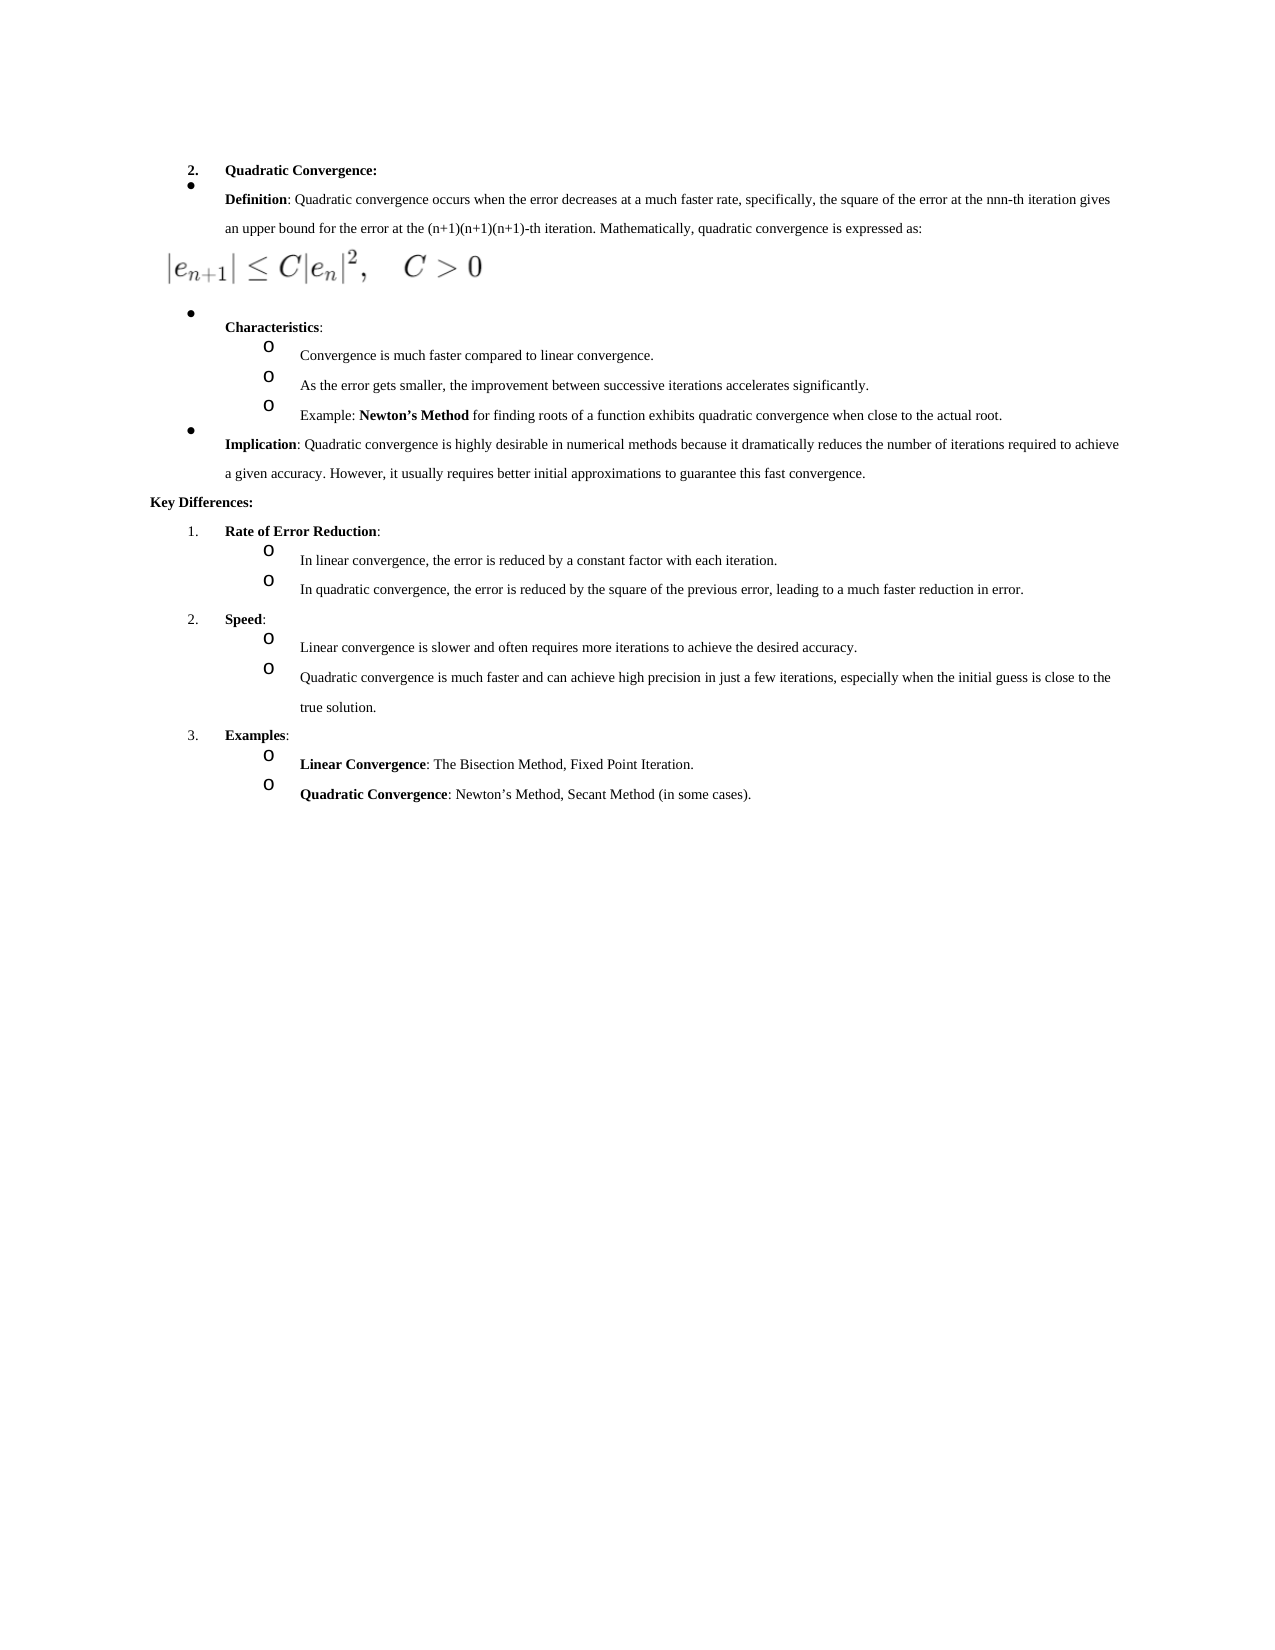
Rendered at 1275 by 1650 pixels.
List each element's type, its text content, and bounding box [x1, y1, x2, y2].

list Quadratic Convergence: [187, 150, 1125, 179]
list Speed: [187, 598, 1125, 627]
list Example: Newton’s Method for finding roots of a function exhibits quadratic convergence when close to the actual root. [262, 394, 1125, 424]
picture [150, 236, 502, 307]
list Linear convergence is slower and often requires more iterations to achieve the desired accuracy. [262, 627, 1125, 657]
list Implication: Quadratic convergence is highly desirable in numerical methods because it dramatically reduces the number of iterations required to achieve a given accuracy. However, it usually requires better initial approximations to guarantee this fast convergence. [187, 424, 1125, 482]
list Examples: [187, 715, 1125, 744]
list Characteristics: [187, 306, 1125, 335]
list In quadratic convergence, the error is reduced by the square of the previous error, leading to a much faster reduction in error. [262, 569, 1125, 598]
list As the error gets smaller, the improvement between successive iterations accelerates significantly. [262, 365, 1125, 394]
list Linear Convergence: The Bisection Method, Fixed Point Iteration. [262, 744, 1125, 773]
list Definition: Quadratic convergence occurs when the error decreases at a much faster rate, specifically, the square of the error at the nnn-th iteration gives an upper bound for the error at the (n+1)(n+1)(n+1)-th iteration. Mathematically, quadratic convergence is expressed as: [187, 179, 1125, 236]
list Quadratic Convergence: Newton’s Method, Secant Method (in some cases). [262, 773, 1125, 803]
list Rate of Error Reduction: [187, 511, 1125, 539]
list Quadratic convergence is much faster and can achieve high precision in just a few iterations, especially when the initial guess is close to the true solution. [262, 657, 1125, 715]
list Convergence is much faster compared to linear convergence. [262, 335, 1125, 365]
list In linear convergence, the error is reduced by a constant factor with each iteration. [262, 539, 1125, 569]
text Key Differences: [150, 482, 1125, 510]
